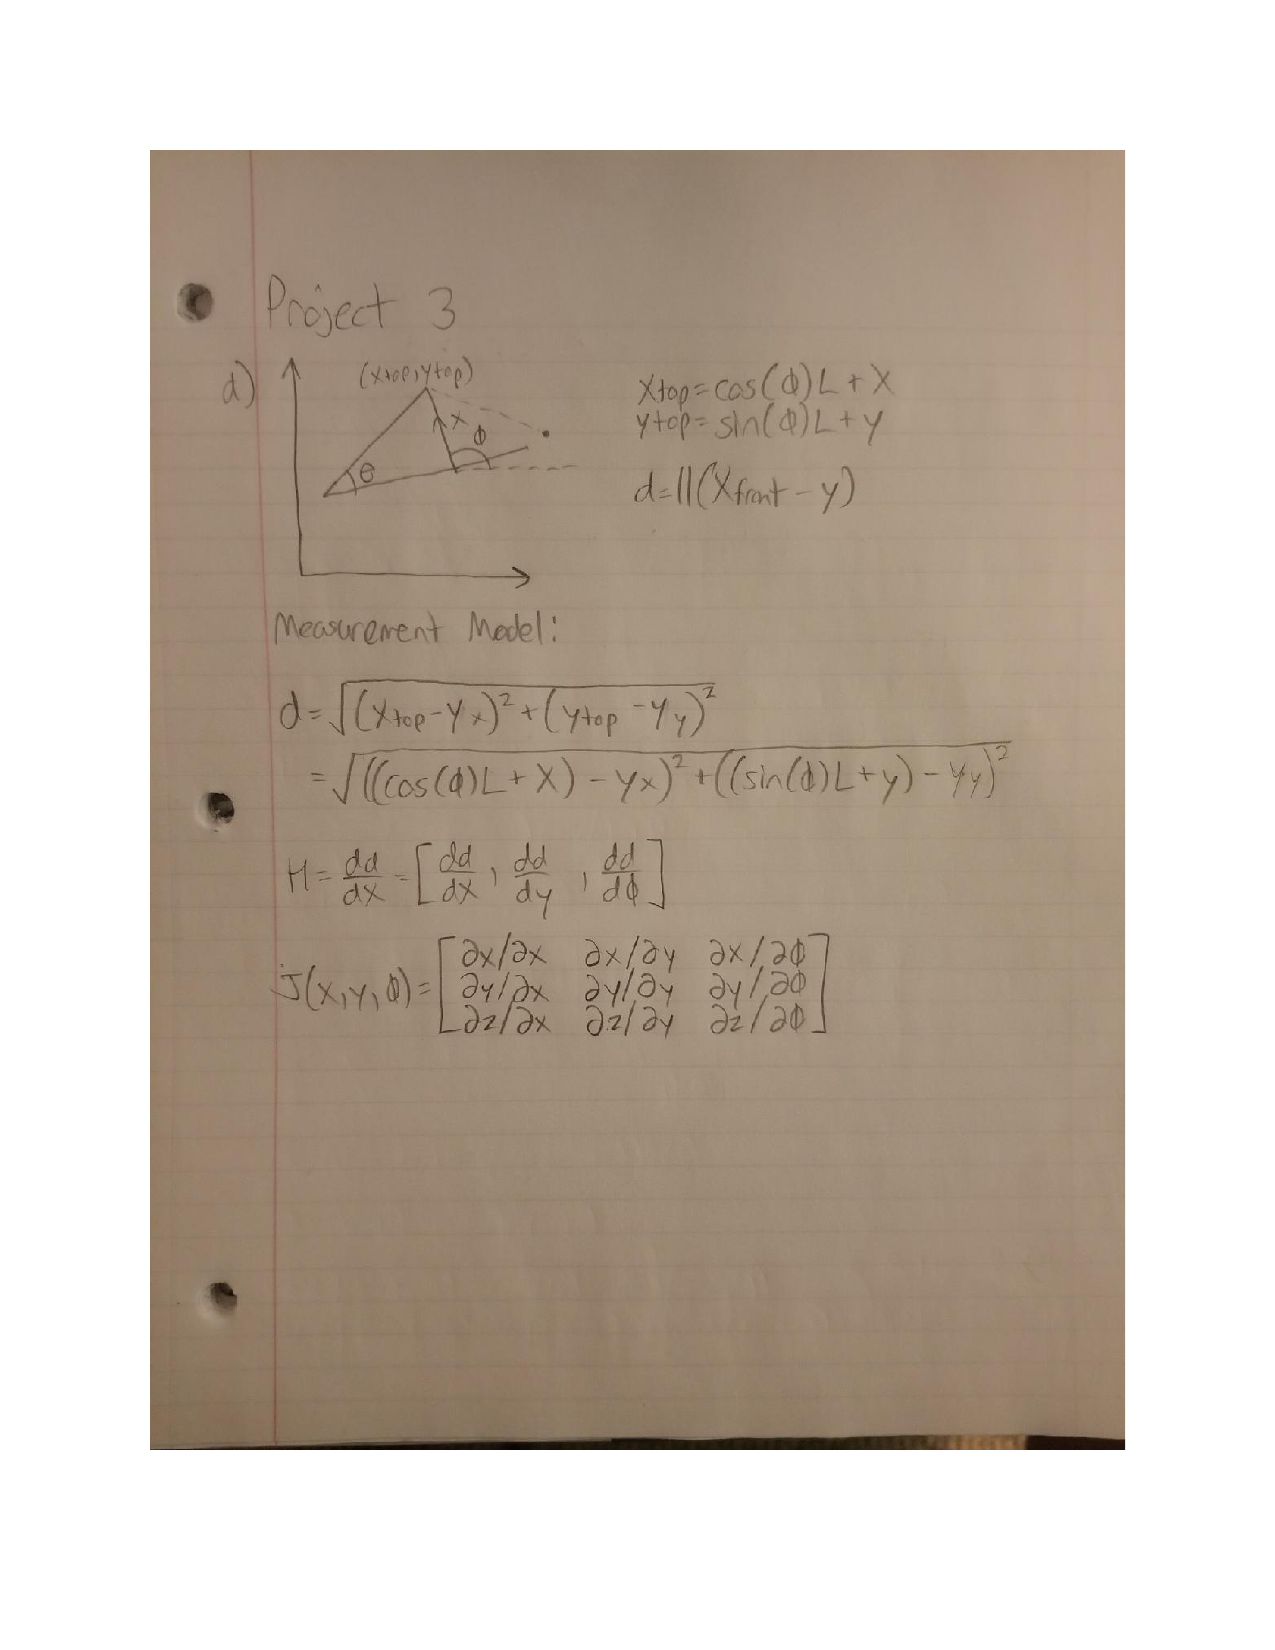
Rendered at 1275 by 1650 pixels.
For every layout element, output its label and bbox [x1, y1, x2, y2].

picture [150, 150, 1125, 1450]
